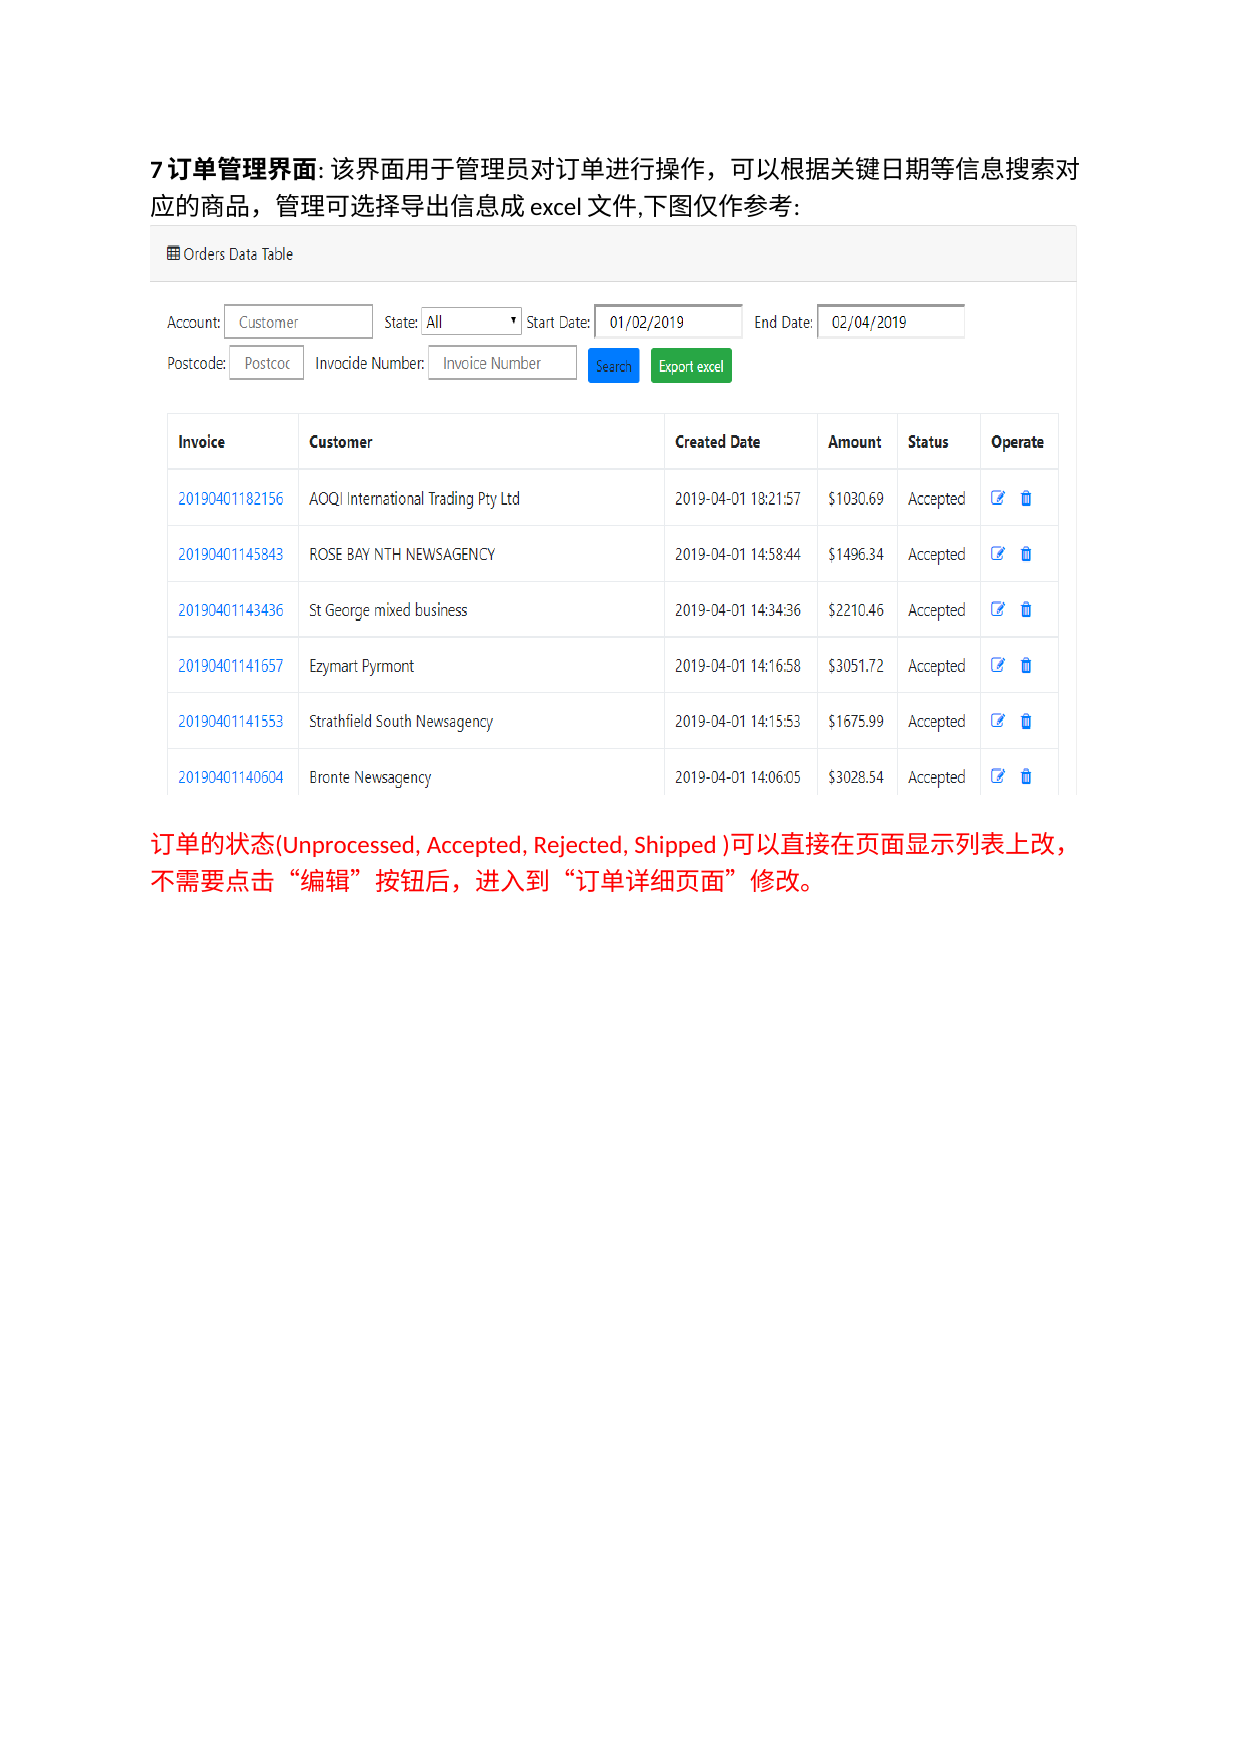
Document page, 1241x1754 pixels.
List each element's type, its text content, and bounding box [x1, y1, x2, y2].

picture [150, 222, 1090, 795]
text 7订单管理界面: 该界面用于管理员对订单进行操作，可以根据关键日期等信息搜索对应的商品，管理可选择导出信息成excel文件,下图仅作参考: [150, 150, 1090, 222]
text 订单的状态(Unprocessed, Accepted, Rejected, Shipped )可以直接在页面显示列表上改，不需要点击“编辑”按钮后，进入到“订单详细页面”修改。 [150, 825, 1090, 897]
